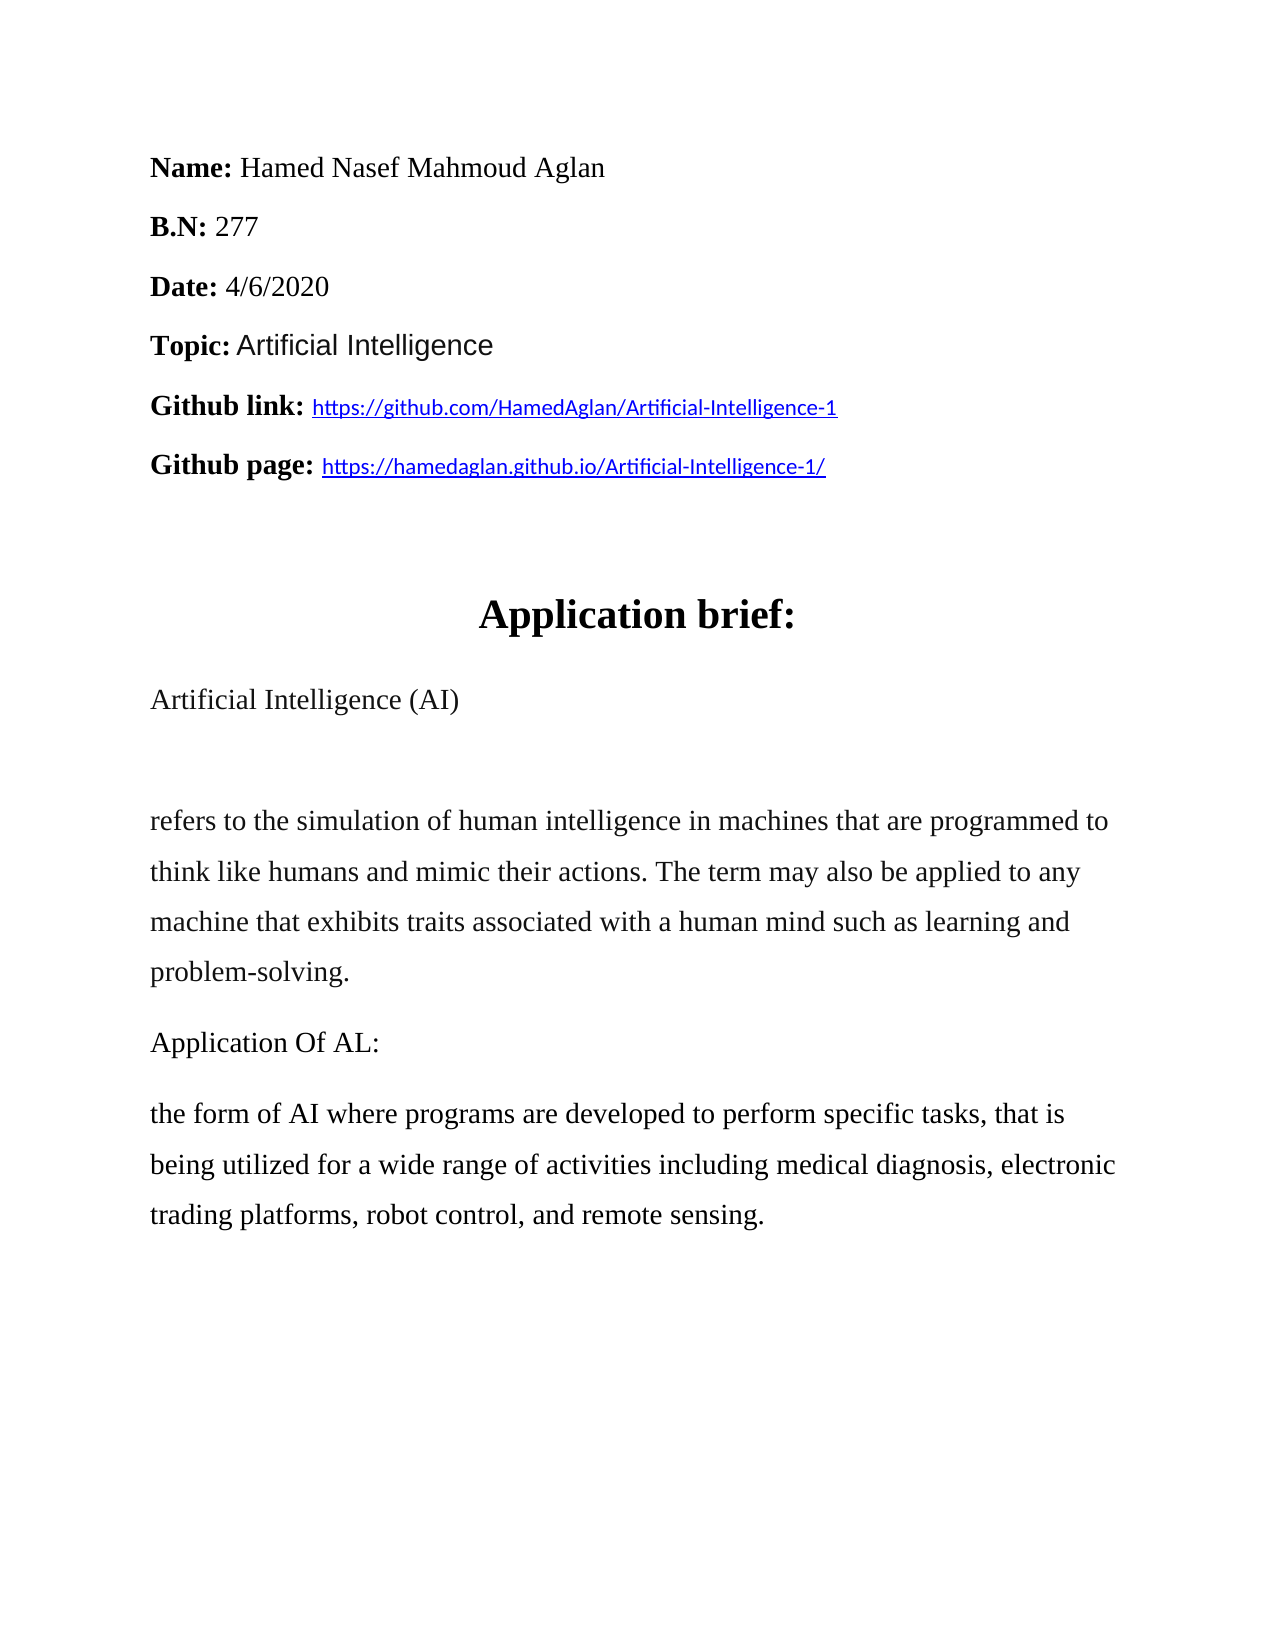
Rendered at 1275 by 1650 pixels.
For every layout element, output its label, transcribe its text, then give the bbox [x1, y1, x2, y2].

text Name: Hamed Nasef Mahmoud Aglan [150, 150, 1125, 183]
text Topic: Artificial Intelligence [150, 328, 1125, 362]
text B.N: 277 [150, 209, 1125, 243]
text refers to the simulation of human intelligence in machines that are programmed to think like humans and mimic their actions. The term may also be applied to any machine that exhibits traits associated with a human mind such as learning and problem-solving. [150, 803, 1125, 988]
text Github page: https://hamedaglan.github.io/Artificial-Intelligence-1/ [150, 447, 1125, 481]
subtitle Artificial Intelligence (AI) [150, 682, 1125, 716]
text Date: 4/6/2020 [150, 269, 1125, 302]
text Application Of AL: [150, 1026, 1125, 1059]
text Github link: https://github.com/HamedAglan/Artificial-Intelligence-1 [150, 388, 1125, 421]
text Application brief: [150, 589, 1125, 637]
text the form of AI where programs are developed to perform specific tasks, that is being utilized for a wide range of activities including medical diagnosis, electronic trading platforms, robot control, and remote sensing. [150, 1097, 1125, 1231]
